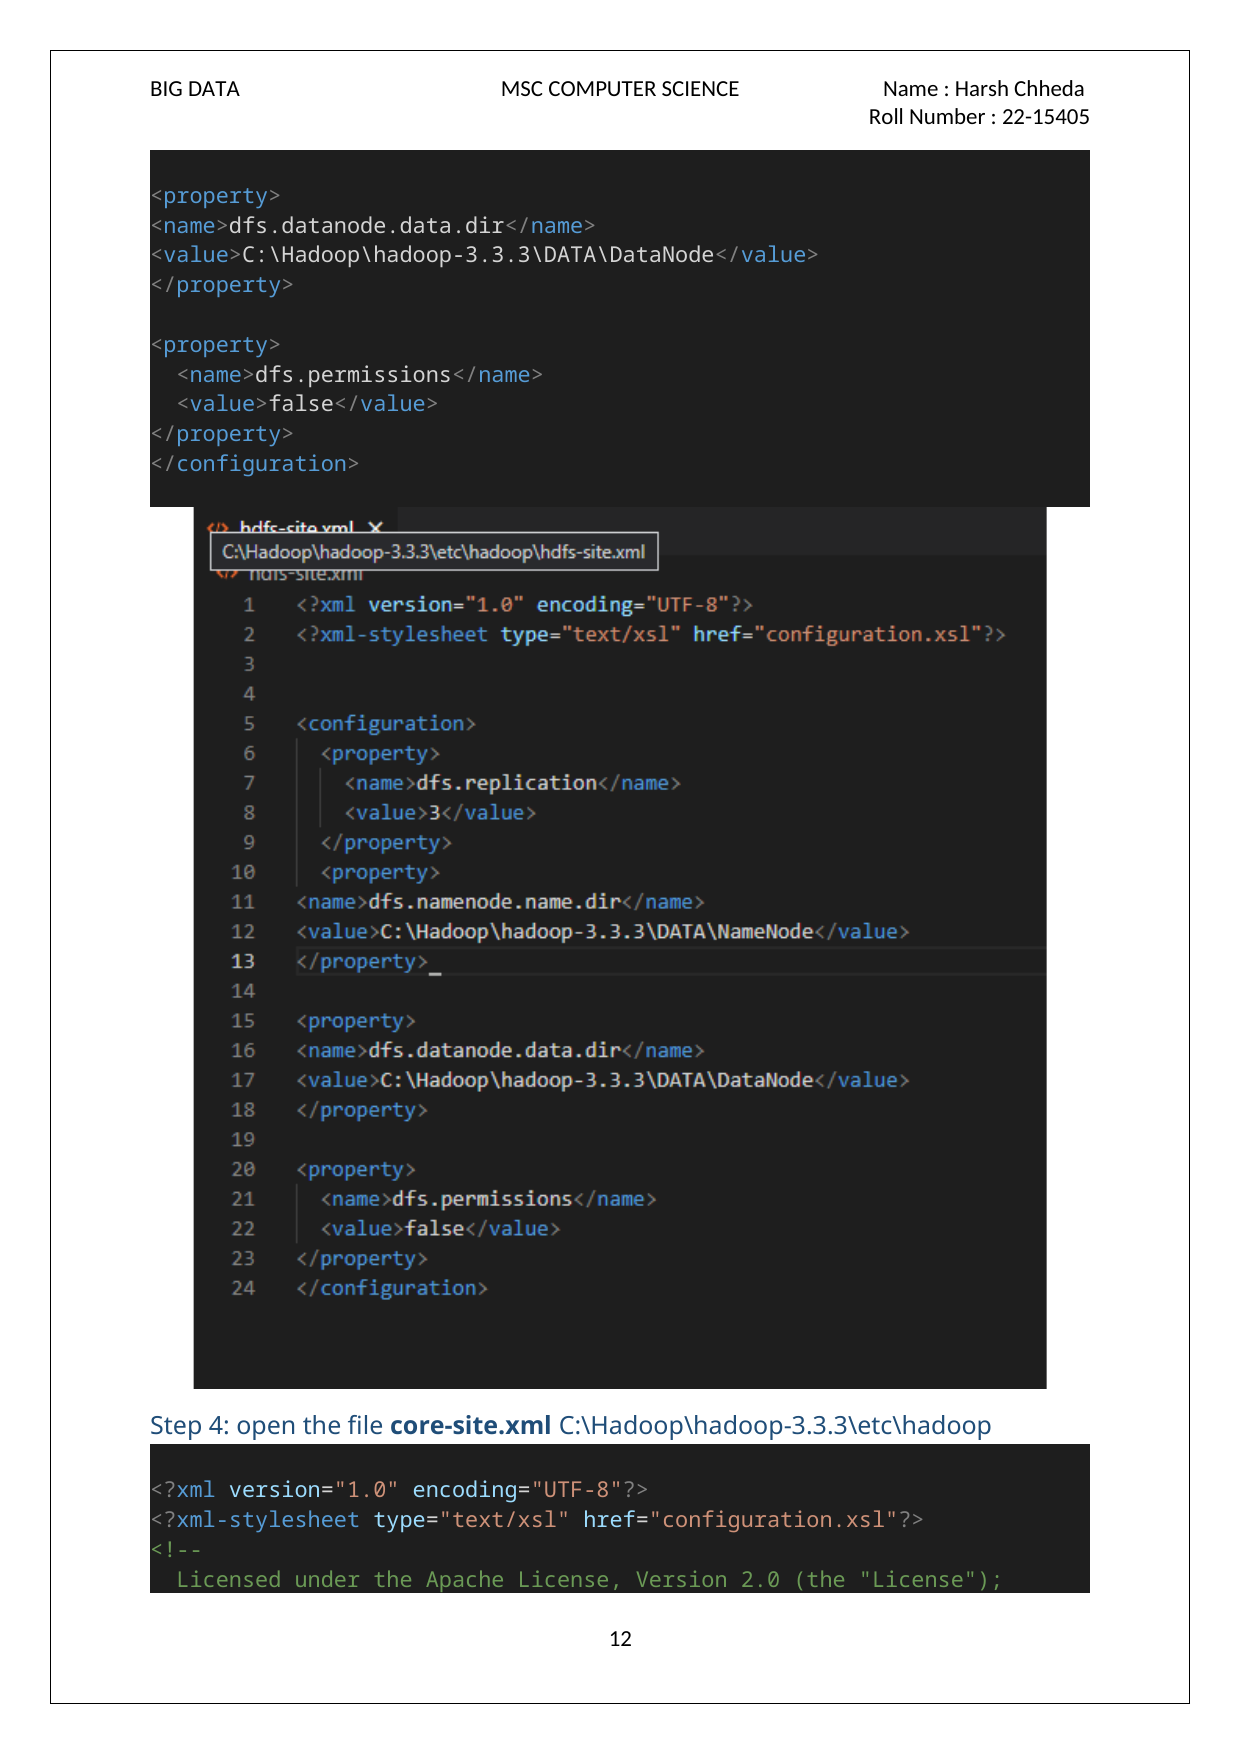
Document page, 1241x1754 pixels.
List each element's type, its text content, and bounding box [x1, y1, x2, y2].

text <property> [150, 329, 1090, 358]
text Licensed under the Apache License, Version 2.0 (the "License"); [150, 1564, 1090, 1593]
text <?xml-stylesheet type="text/xsl" href="configuration.xsl"?> [150, 1504, 1090, 1534]
text <name>dfs.datanode.data.dir</name> [150, 209, 1090, 239]
text </configuration> [150, 448, 1090, 478]
subtitle Step 4: open the file core-site.xml C:\Hadoop\hadoop-3.3.3\etc\hadoop [150, 1408, 1090, 1442]
text </property> [150, 269, 1090, 299]
text <value>C:\Hadoop\hadoop-3.3.3\DATA\DataNode</value> [150, 239, 1090, 269]
text <value>false</value> [150, 388, 1090, 418]
text <property> [150, 180, 1090, 209]
text </property> [150, 418, 1090, 448]
text <?xml version="1.0" encoding="UTF-8"?> [150, 1474, 1090, 1504]
picture [193, 507, 1047, 1389]
text <!-- [150, 1534, 1090, 1564]
text <name>dfs.permissions</name> [150, 358, 1090, 388]
